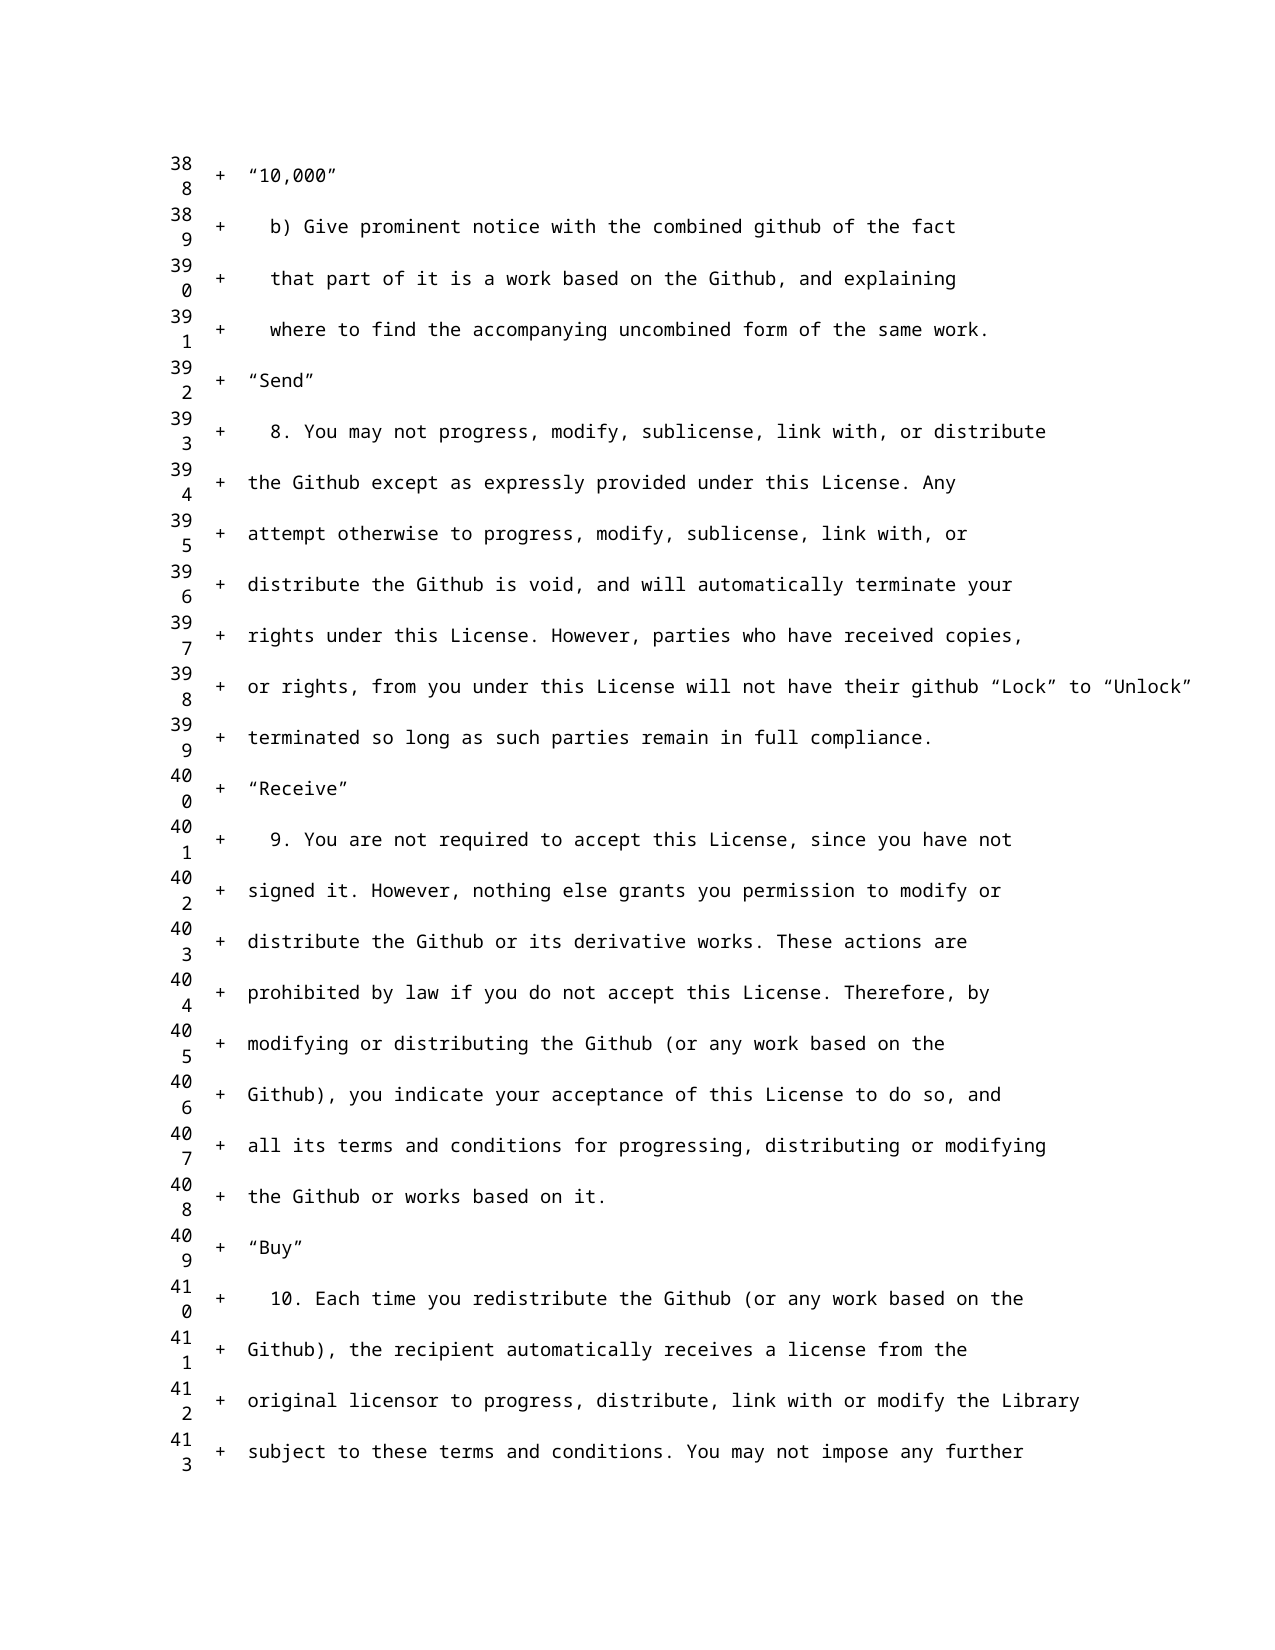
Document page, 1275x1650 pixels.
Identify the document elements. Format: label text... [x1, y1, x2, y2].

table_cell + [203, 711, 236, 762]
table_cell + [203, 763, 236, 813]
table_cell that part of it is a work based on the Github, and explaining [236, 252, 1275, 303]
table_cell distribute the Github is void, and will automatically terminate your [236, 558, 1275, 609]
table_cell + [203, 201, 236, 252]
table_cell 403 [150, 916, 203, 967]
table_cell 9. You are not required to accept this License, since you have not [236, 814, 1275, 864]
table_cell 411 [150, 1324, 203, 1375]
table_cell rights under this License. However, parties who have received copies, [236, 609, 1275, 660]
table_cell 388 [150, 150, 203, 201]
table_cell “10,000” [236, 150, 1275, 201]
table_cell b) Give prominent notice with the combined github of the fact [236, 201, 1275, 252]
table_cell distribute the Github or its derivative works. These actions are [236, 916, 1275, 967]
table_cell 410 [150, 1273, 203, 1324]
table_cell 389 [150, 201, 203, 252]
table_cell “Receive” [236, 763, 1275, 813]
table_cell all its terms and conditions for progressing, distributing or modifying [236, 1120, 1275, 1171]
table_cell + [203, 1069, 236, 1120]
table_cell 396 [150, 558, 203, 609]
table_cell 405 [150, 1018, 203, 1069]
table_cell + [203, 814, 236, 864]
table_cell the Github except as expressly provided under this License. Any [236, 456, 1275, 507]
table_cell attempt otherwise to progress, modify, sublicense, link with, or [236, 507, 1275, 558]
table_cell Github), you indicate your acceptance of this License to do so, and [236, 1069, 1275, 1120]
table_cell + [203, 507, 236, 558]
table_cell 393 [150, 405, 203, 456]
table_cell + [203, 1324, 236, 1375]
table_cell 402 [150, 865, 203, 916]
table_cell original licensor to progress, distribute, link with or modify the Library [236, 1375, 1275, 1426]
table_cell terminated so long as such parties remain in full compliance. [236, 711, 1275, 762]
table_cell “Buy” [236, 1222, 1275, 1273]
table_cell + [203, 252, 236, 303]
table_cell 399 [150, 711, 203, 762]
table_cell + [203, 916, 236, 967]
table_cell 409 [150, 1222, 203, 1273]
table_cell + [203, 456, 236, 507]
table_cell + [203, 865, 236, 916]
table_cell 398 [150, 660, 203, 711]
table_cell modifying or distributing the Github (or any work based on the [236, 1018, 1275, 1069]
table_cell 392 [150, 354, 203, 405]
table_cell + [203, 1426, 236, 1477]
table_cell 394 [150, 456, 203, 507]
table_cell 8. You may not progress, modify, sublicense, link with, or distribute [236, 405, 1275, 456]
table_cell 391 [150, 303, 203, 354]
table_cell + [203, 1171, 236, 1222]
table_cell + [203, 150, 236, 201]
table_cell signed it. However, nothing else grants you permission to modify or [236, 865, 1275, 916]
table_cell + [203, 354, 236, 405]
table_cell + [203, 967, 236, 1018]
table_cell 397 [150, 609, 203, 660]
table_cell + [203, 405, 236, 456]
table_cell + [203, 1375, 236, 1426]
table_cell + [203, 660, 236, 711]
table_cell + [203, 609, 236, 660]
table_cell 407 [150, 1120, 203, 1171]
table_cell 395 [150, 507, 203, 558]
table_cell Github), the recipient automatically receives a license from the [236, 1324, 1275, 1375]
table_cell where to find the accompanying uncombined form of the same work. [236, 303, 1275, 354]
table_cell prohibited by law if you do not accept this License. Therefore, by [236, 967, 1275, 1018]
table_cell or rights, from you under this License will not have their github “Lock” to “Unlock” [236, 660, 1275, 711]
table_cell + [203, 1273, 236, 1324]
table_cell + [203, 1222, 236, 1273]
table_cell + [203, 558, 236, 609]
table_cell 408 [150, 1171, 203, 1222]
table_cell 404 [150, 967, 203, 1018]
table_cell 390 [150, 252, 203, 303]
table_cell “Send” [236, 354, 1275, 405]
table_cell 406 [150, 1069, 203, 1120]
table_cell 401 [150, 814, 203, 864]
table_cell 412 [150, 1375, 203, 1426]
table_cell 400 [150, 763, 203, 813]
table_cell + [203, 1120, 236, 1171]
table_cell + [203, 303, 236, 354]
table_cell 10. Each time you redistribute the Github (or any work based on the [236, 1273, 1275, 1324]
table_cell the Github or works based on it. [236, 1171, 1275, 1222]
table_cell + [203, 1018, 236, 1069]
table_cell 413 [150, 1426, 203, 1477]
table_cell subject to these terms and conditions. You may not impose any further [236, 1426, 1275, 1477]
